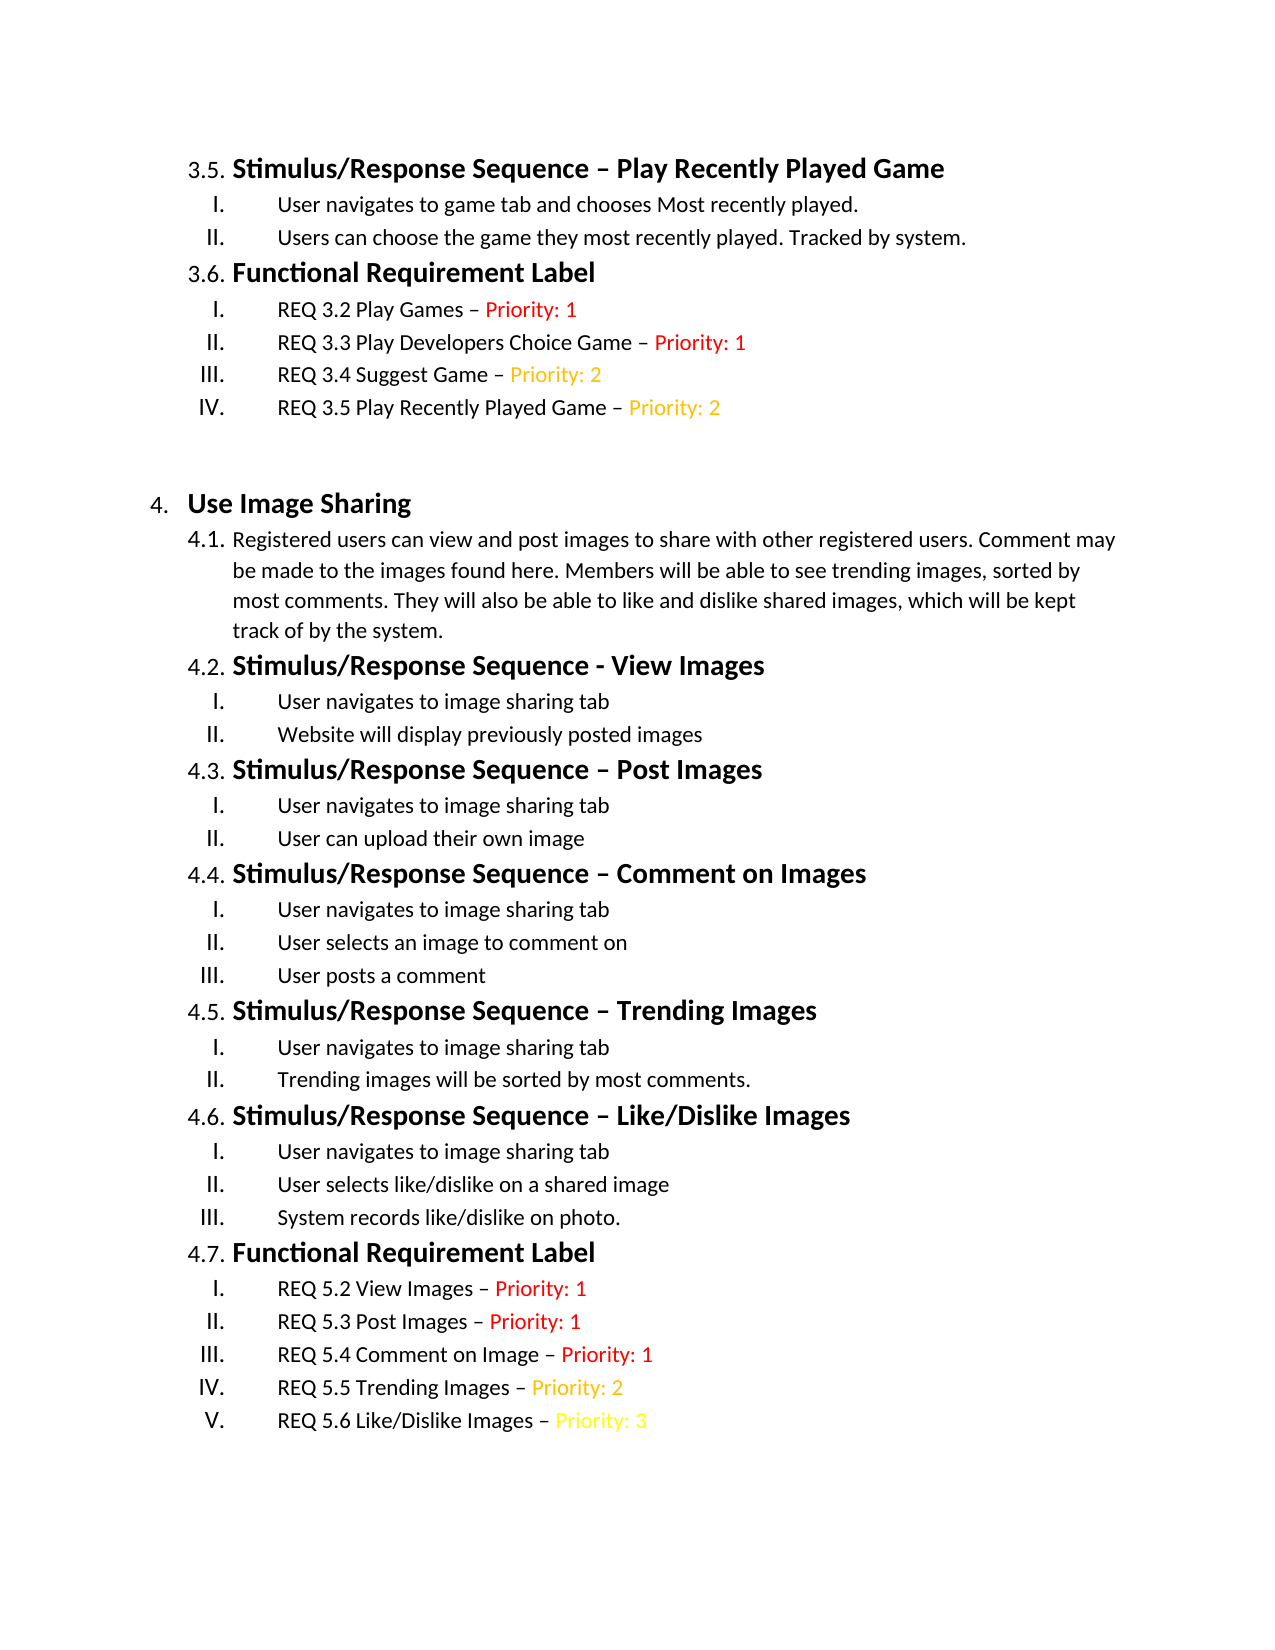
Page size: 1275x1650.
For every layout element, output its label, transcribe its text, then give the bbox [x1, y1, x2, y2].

list Stimulus/Response Sequence – Like/Dislike Images [187, 1097, 1125, 1132]
list REQ 3.4 Suggest Game – Priority: 2 [225, 358, 1125, 389]
list Registered users can view and post images to share with other registered users. Comment may be made to the images found here. Members will be able to see trending images, sorted by most comments. They will also be able to like and dislike shared images, which will be kept track of by the system. [187, 523, 1125, 644]
list Stimulus/Response Sequence – Post Images [187, 751, 1125, 786]
list User navigates to game tab and chooses Most recently played. [225, 188, 1125, 219]
list User posts a comment [225, 959, 1125, 990]
list Stimulus/Response Sequence - View Images [187, 647, 1125, 682]
list User selects like/dislike on a shared image [225, 1168, 1125, 1198]
list Functional Requirement Label [187, 254, 1125, 290]
list REQ 5.2 View Images – Priority: 1 [225, 1272, 1125, 1303]
list Functional Requirement Label [187, 1234, 1125, 1269]
list User selects an image to comment on [225, 926, 1125, 957]
list Stimulus/Response Sequence – Trending Images [187, 992, 1125, 1028]
list REQ 3.3 Play Developers Choice Game – Priority: 1 [225, 326, 1125, 356]
list Stimulus/Response Sequence – Play Recently Played Game [187, 150, 1125, 186]
list Use Image Sharing [150, 485, 1125, 520]
list Website will display previously posted images [225, 718, 1125, 748]
list Stimulus/Response Sequence – Comment on Images [187, 855, 1125, 891]
list REQ 3.2 Play Games – Priority: 1 [225, 293, 1125, 323]
list Trending images will be sorted by most comments. [225, 1064, 1125, 1094]
list REQ 5.5 Trending Images – Priority: 2 [225, 1371, 1125, 1401]
list REQ 5.4 Comment on Image – Priority: 1 [225, 1338, 1125, 1368]
list User navigates to image sharing tab [225, 1135, 1125, 1166]
list REQ 5.3 Post Images – Priority: 1 [225, 1305, 1125, 1336]
list User navigates to image sharing tab [225, 685, 1125, 716]
list REQ 3.5 Play Recently Played Game – Priority: 2 [225, 391, 1125, 422]
list User navigates to image sharing tab [225, 789, 1125, 820]
list REQ 5.6 Like/Dislike Images – Priority: 3 [225, 1404, 1125, 1434]
list User can upload their own image [225, 822, 1125, 853]
list System records like/dislike on photo. [225, 1201, 1125, 1231]
list User navigates to image sharing tab [225, 893, 1125, 924]
list Users can choose the game they most recently played. Tracked by system. [225, 221, 1125, 252]
list User navigates to image sharing tab [225, 1031, 1125, 1061]
